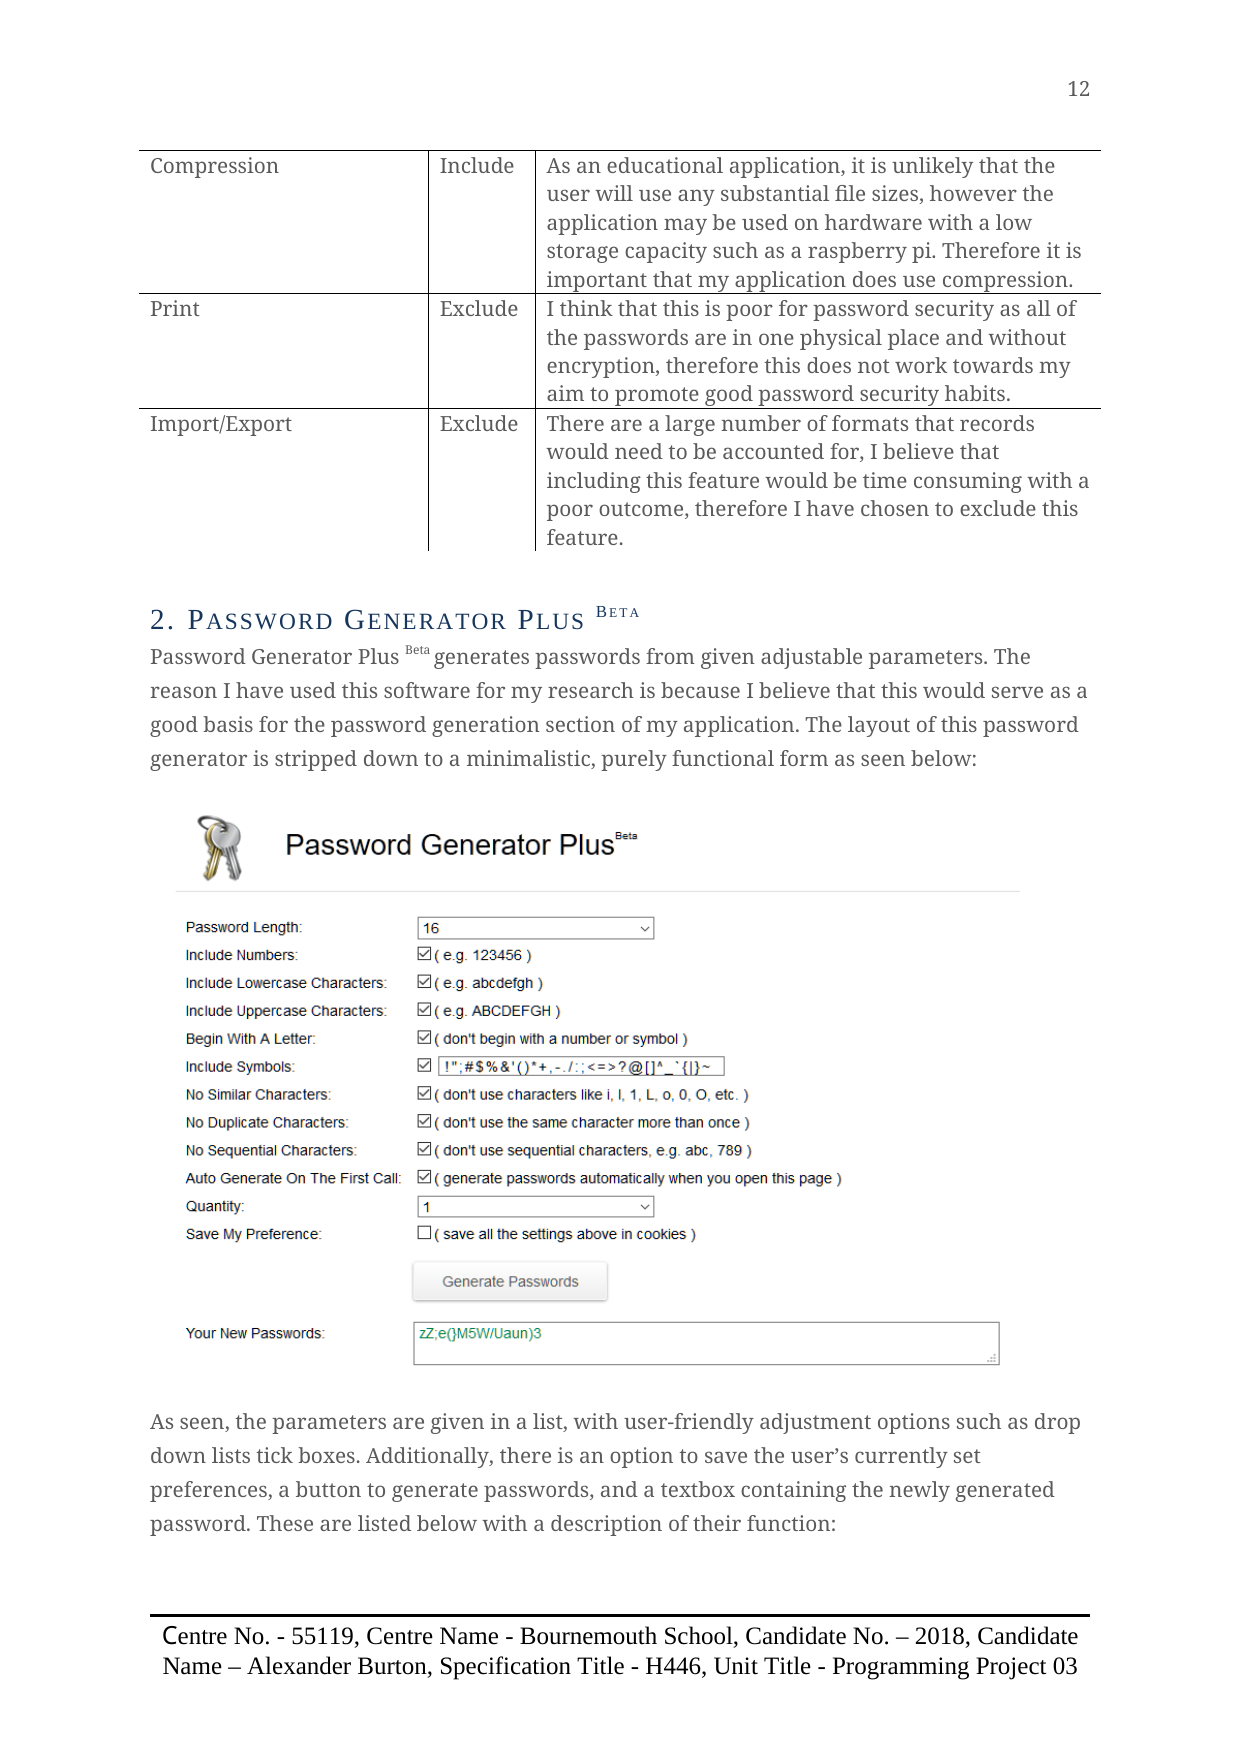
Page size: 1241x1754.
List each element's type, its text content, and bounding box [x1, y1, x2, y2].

subtitle Password Generator Plus Beta [150, 602, 1090, 636]
table_cell Exclude [429, 294, 535, 408]
table_cell Compression [139, 151, 428, 293]
picture [150, 794, 1021, 1385]
text Password Generator Plus Beta generates passwords from given adjustable parameters. The reason I have used this software for my research is because I believe that this would serve as a good basis for the password generation section of my application. The layout of this password generator is stripped down to a minimalistic, purely functional form as seen below: [150, 642, 1090, 772]
table_cell Import/Export [139, 409, 428, 551]
table_cell Exclude [429, 409, 535, 551]
table_cell Include [429, 151, 535, 293]
table_cell Print [139, 294, 428, 408]
text As seen, the parameters are given in a list, with user-friendly adjustment options such as drop down lists tick boxes. Additionally, there is an option to save the user’s currently set preferences, a button to generate passwords, and a textbox containing the newly generated password. These are listed below with a description of their function: [150, 1407, 1090, 1538]
table_cell I think that this is poor for password security as all of the passwords are in one physical place and without encryption, therefore this does not work towards my aim to promote good password security habits. [536, 294, 1101, 408]
table_cell As an educational application, it is unlikely that the user will use any substantial file sizes, however the application may be used on hardware with a low storage capacity such as a raspberry pi. Therefore it is important that my application does use compression. [536, 151, 1101, 293]
table_cell There are a large number of formats that records would need to be accounted for, I believe that including this feature would be time consuming with a poor outcome, therefore I have chosen to exclude this feature. [536, 409, 1101, 551]
